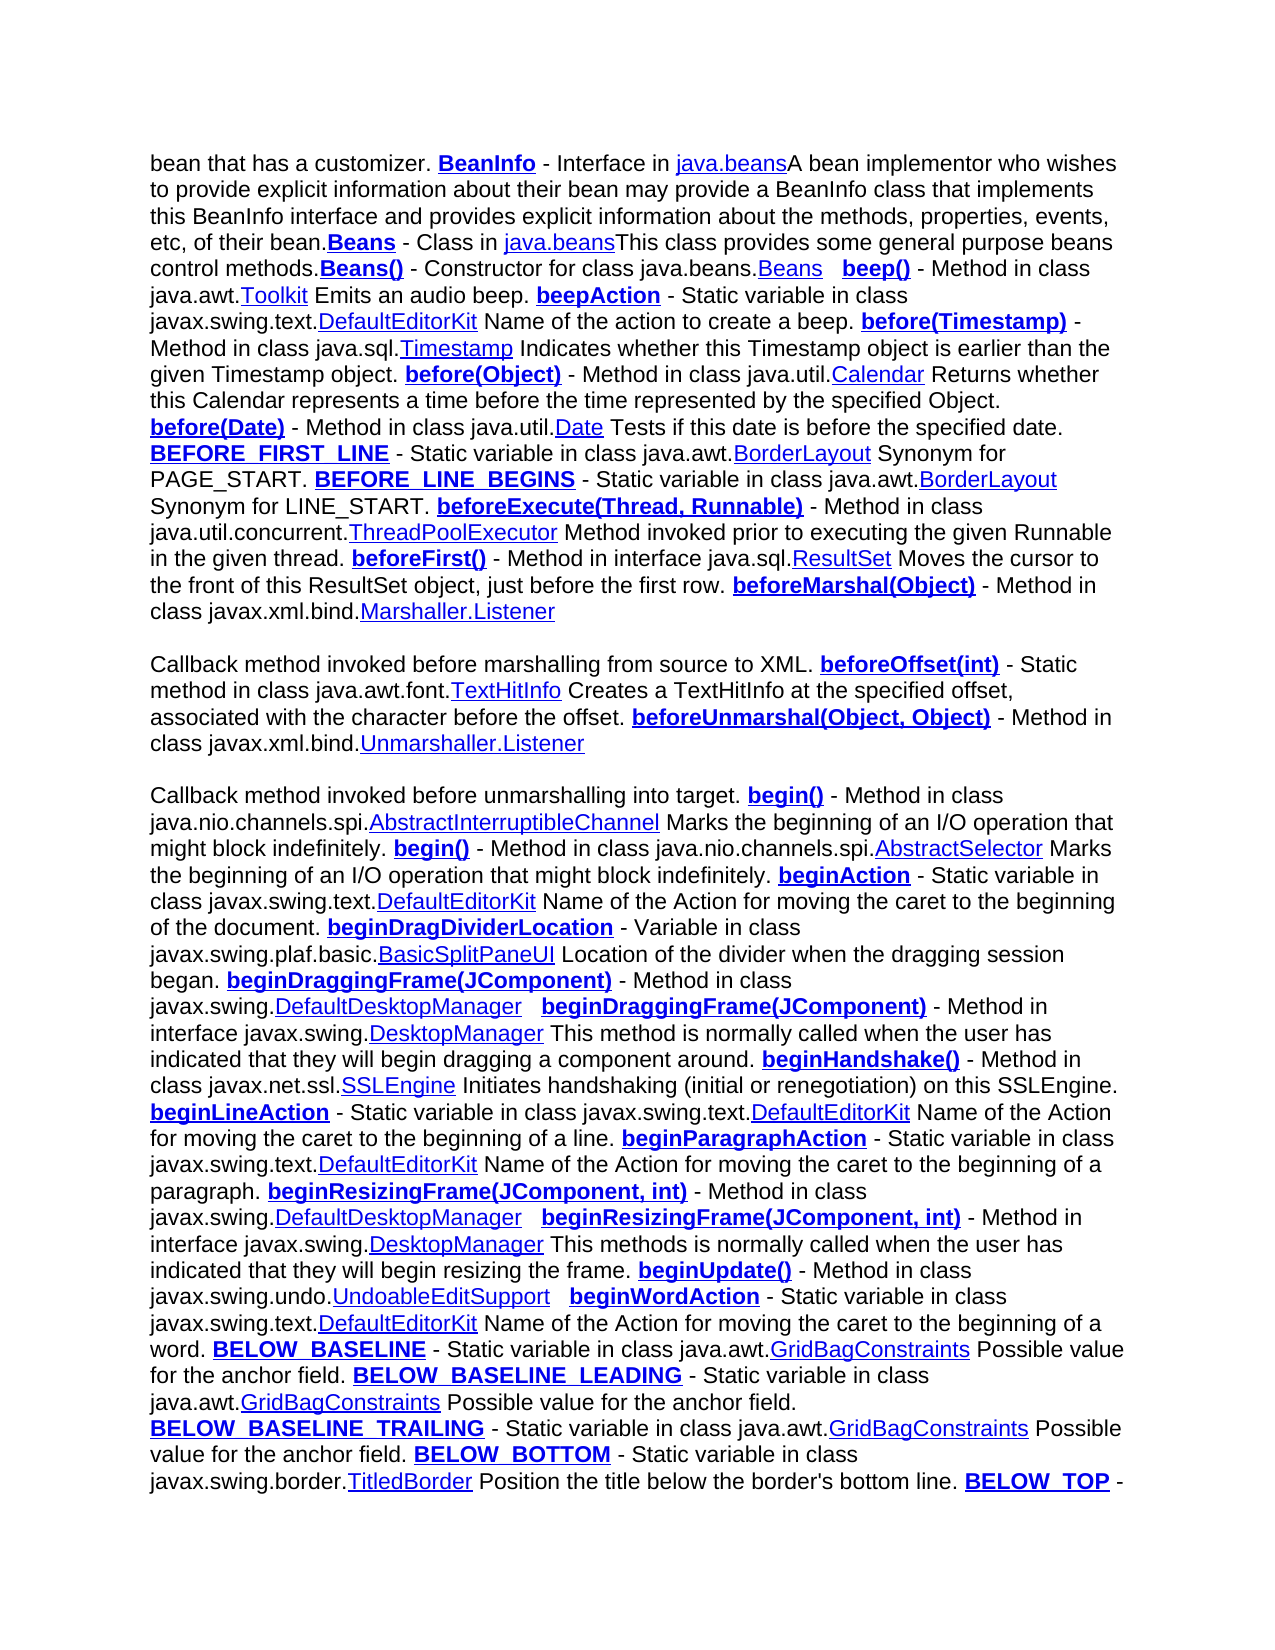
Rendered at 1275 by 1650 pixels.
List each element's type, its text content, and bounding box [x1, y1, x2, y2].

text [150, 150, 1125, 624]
text Callback method invoked before marshalling from source to XML. beforeOffset(int) - Static method in class java.awt.font.TextHitInfo Creates a TextHitInfo at the specified offset, associated with the character before the offset. beforeUnmarshal(Object, Object) - Method in class javax.xml.bind.Unmarshaller.Listener [150, 651, 1125, 756]
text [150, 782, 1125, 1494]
